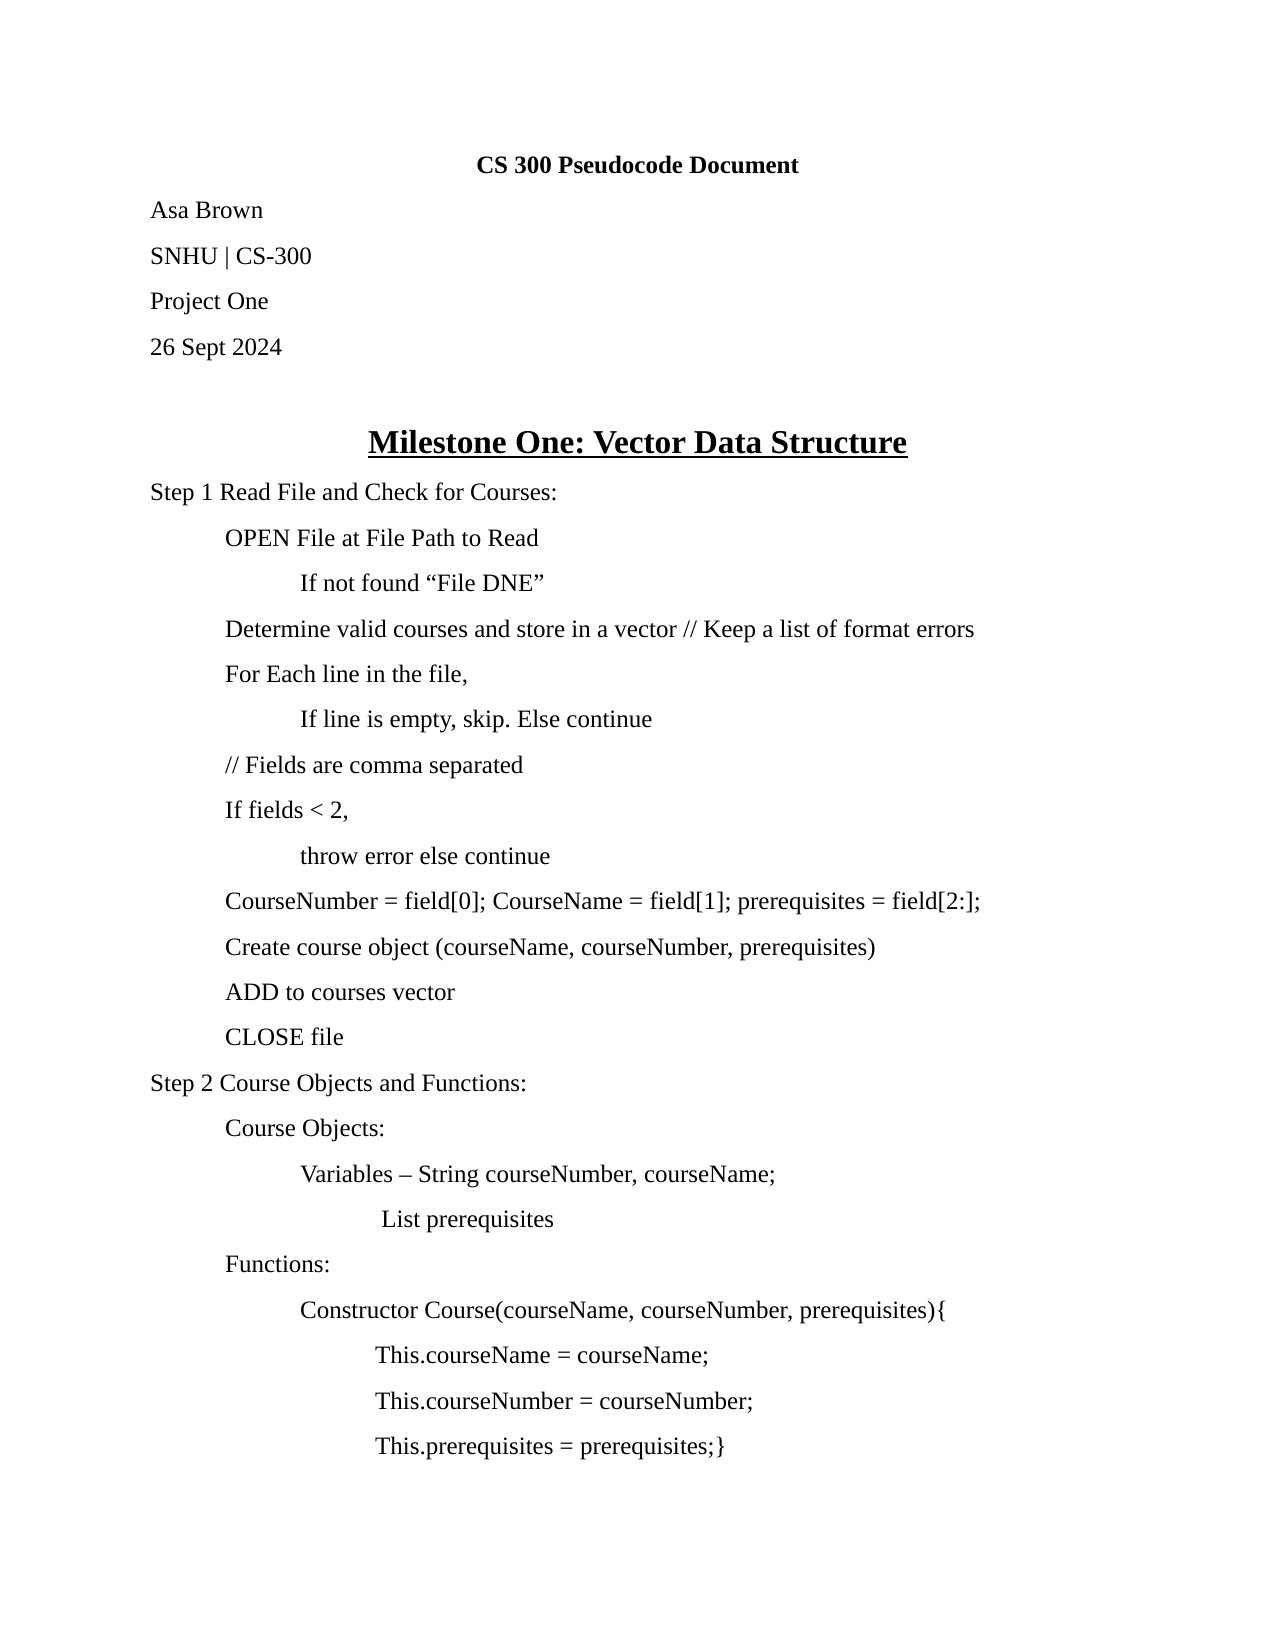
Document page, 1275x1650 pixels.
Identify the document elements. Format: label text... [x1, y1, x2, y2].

text This.prerequisites = prerequisites;} [300, 1431, 1125, 1460]
text Asa Brown [150, 195, 1125, 224]
text CS 300 Pseudocode Document [150, 150, 1125, 179]
text throw error else continue [225, 841, 1125, 869]
text Constructor Course(courseName, courseNumber, prerequisites){ [150, 1295, 1125, 1324]
text Create course object (courseName, courseNumber, prerequisites) [150, 932, 1125, 960]
text ADD to courses vector [150, 977, 1125, 1006]
text Functions: [150, 1249, 1125, 1278]
text Determine valid courses and store in a vector // Keep a list of format errors [150, 614, 1125, 642]
text Step 2 Course Objects and Functions: [150, 1068, 1125, 1097]
text This.courseNumber = courseNumber; [300, 1386, 1125, 1414]
text // Fields are comma separated [150, 750, 1125, 779]
text If not found “File DNE” [150, 568, 1125, 597]
text CLOSE file [150, 1022, 1125, 1051]
text For Each line in the file, [150, 659, 1125, 688]
text CourseNumber = field[0]; CourseName = field[1]; prerequisites = field[2:]; [150, 886, 1125, 915]
text List prerequisites [375, 1204, 1125, 1233]
text Project One [150, 286, 1125, 315]
text If line is empty, skip. Else continue [150, 704, 1125, 733]
text Milestone One: Vector Data Structure [150, 422, 1125, 461]
text OPEN File at File Path to Read [150, 523, 1125, 552]
text If fields < 2, [150, 795, 1125, 824]
text This.courseName = courseName; [300, 1340, 1125, 1369]
text Variables – String courseNumber, courseName; [150, 1159, 1125, 1187]
text Course Objects: [150, 1113, 1125, 1142]
text Step 1 Read File and Check for Courses: [150, 477, 1125, 506]
text 26 Sept 2024 [150, 332, 1125, 360]
text SNHU | CS-300 [150, 241, 1125, 269]
